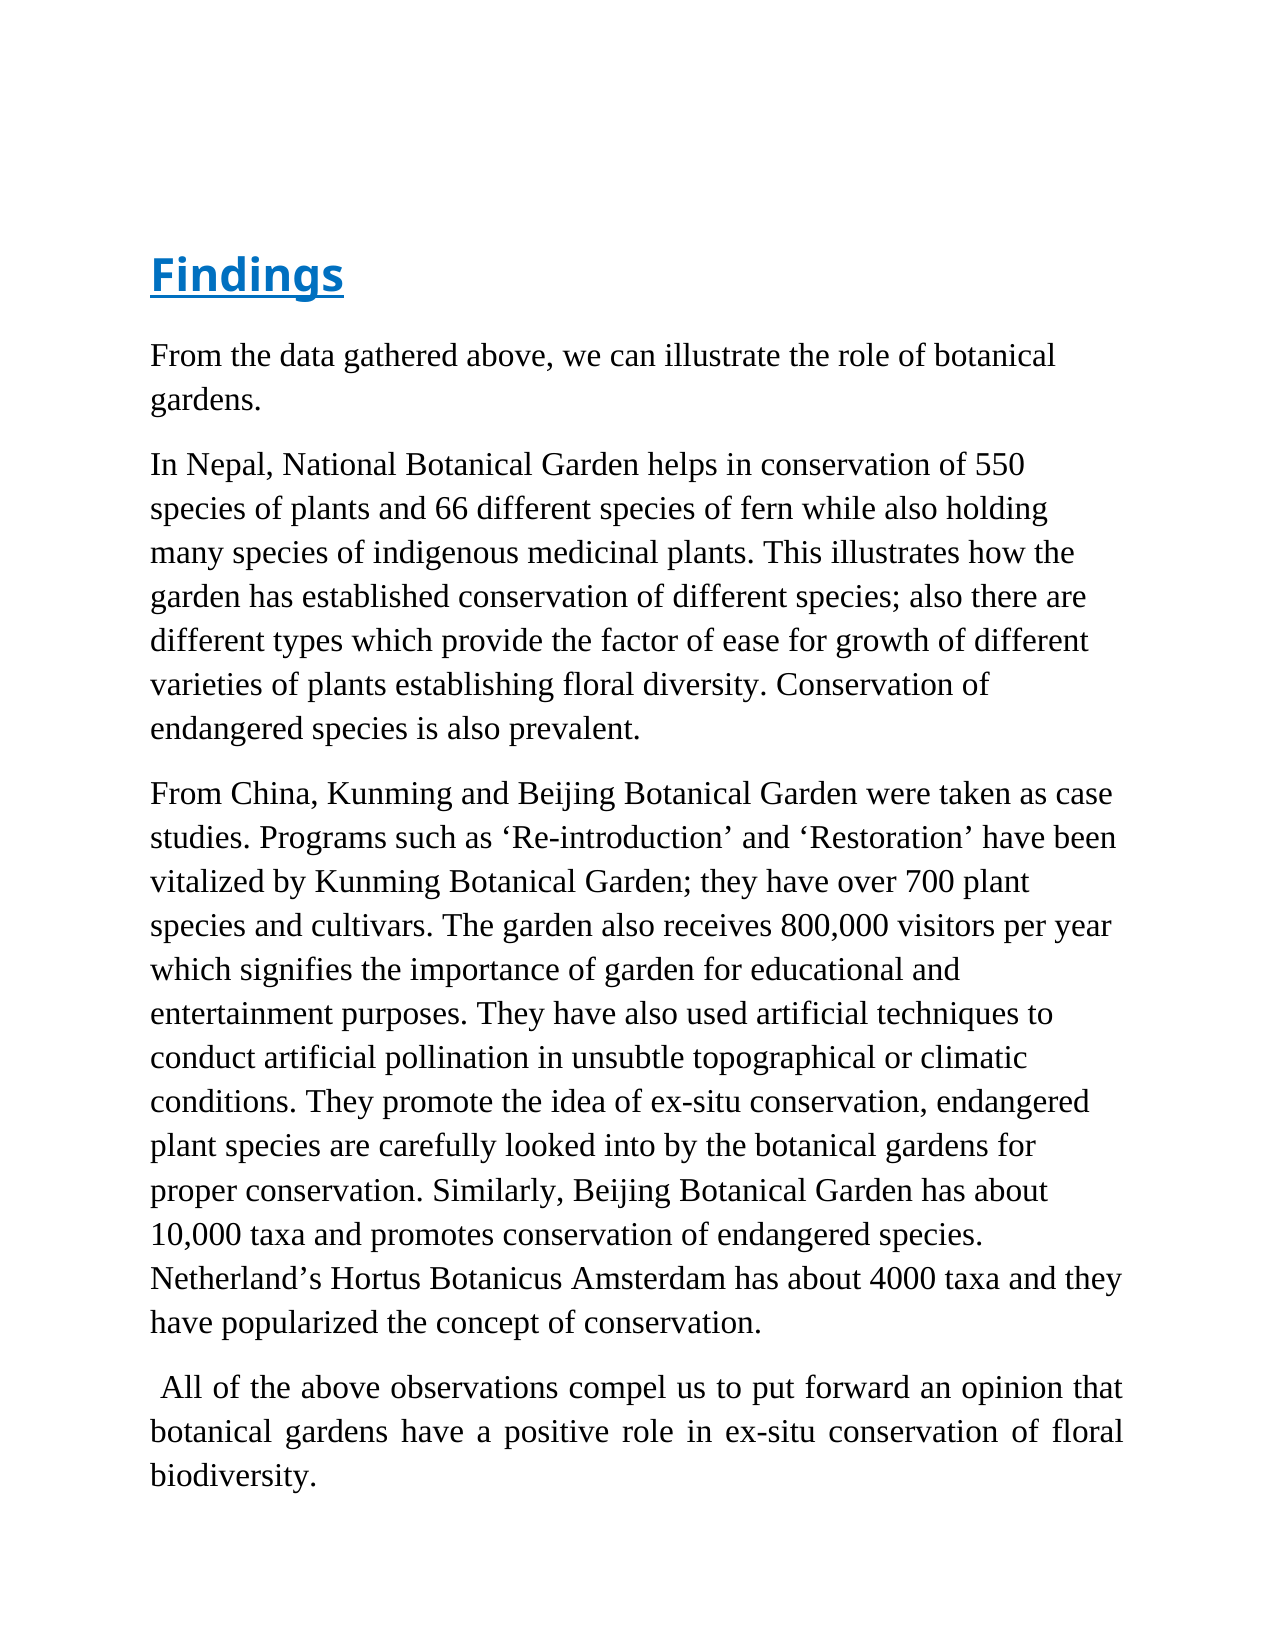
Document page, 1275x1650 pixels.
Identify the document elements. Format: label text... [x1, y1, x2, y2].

text Findings [150, 242, 1125, 305]
text From the data gathered above, we can illustrate the role of botanical gardens. [150, 335, 1125, 417]
text All of the above observations compel us to put forward an opinion that botanical gardens have a positive role in ex-situ conservation of floral biodiversity. [150, 1367, 1125, 1493]
text From China, Kunming and Beijing Botanical Garden were taken as case studies. Programs such as ‘Re-introduction’ and ‘Restoration’ have been vitalized by Kunming Botanical Garden; they have over 700 plant species and cultivars. The garden also receives 800,000 visitors per year which signifies the importance of garden for educational and entertainment purposes. They have also used artificial techniques to conduct artificial pollination in unsubtle topographical or climatic conditions. They promote the idea of ex-situ conservation, endangered plant species are carefully looked into by the botanical gardens for proper conservation. Similarly, Beijing Botanical Garden has about 10,000 taxa and promotes conservation of endangered species. Netherland’s Hortus Botanicus Amsterdam has about 4000 taxa and they have popularized the concept of conservation. [150, 773, 1125, 1340]
text In Nepal, National Botanical Garden helps in conservation of 550 species of plants and 66 different species of fern while also holding many species of indigenous medicinal plants. This illustrates how the garden has established conservation of different species; also there are different types which provide the factor of ease for growth of different varieties of plants establishing floral diversity. Conservation of endangered species is also prevalent. [150, 444, 1125, 747]
